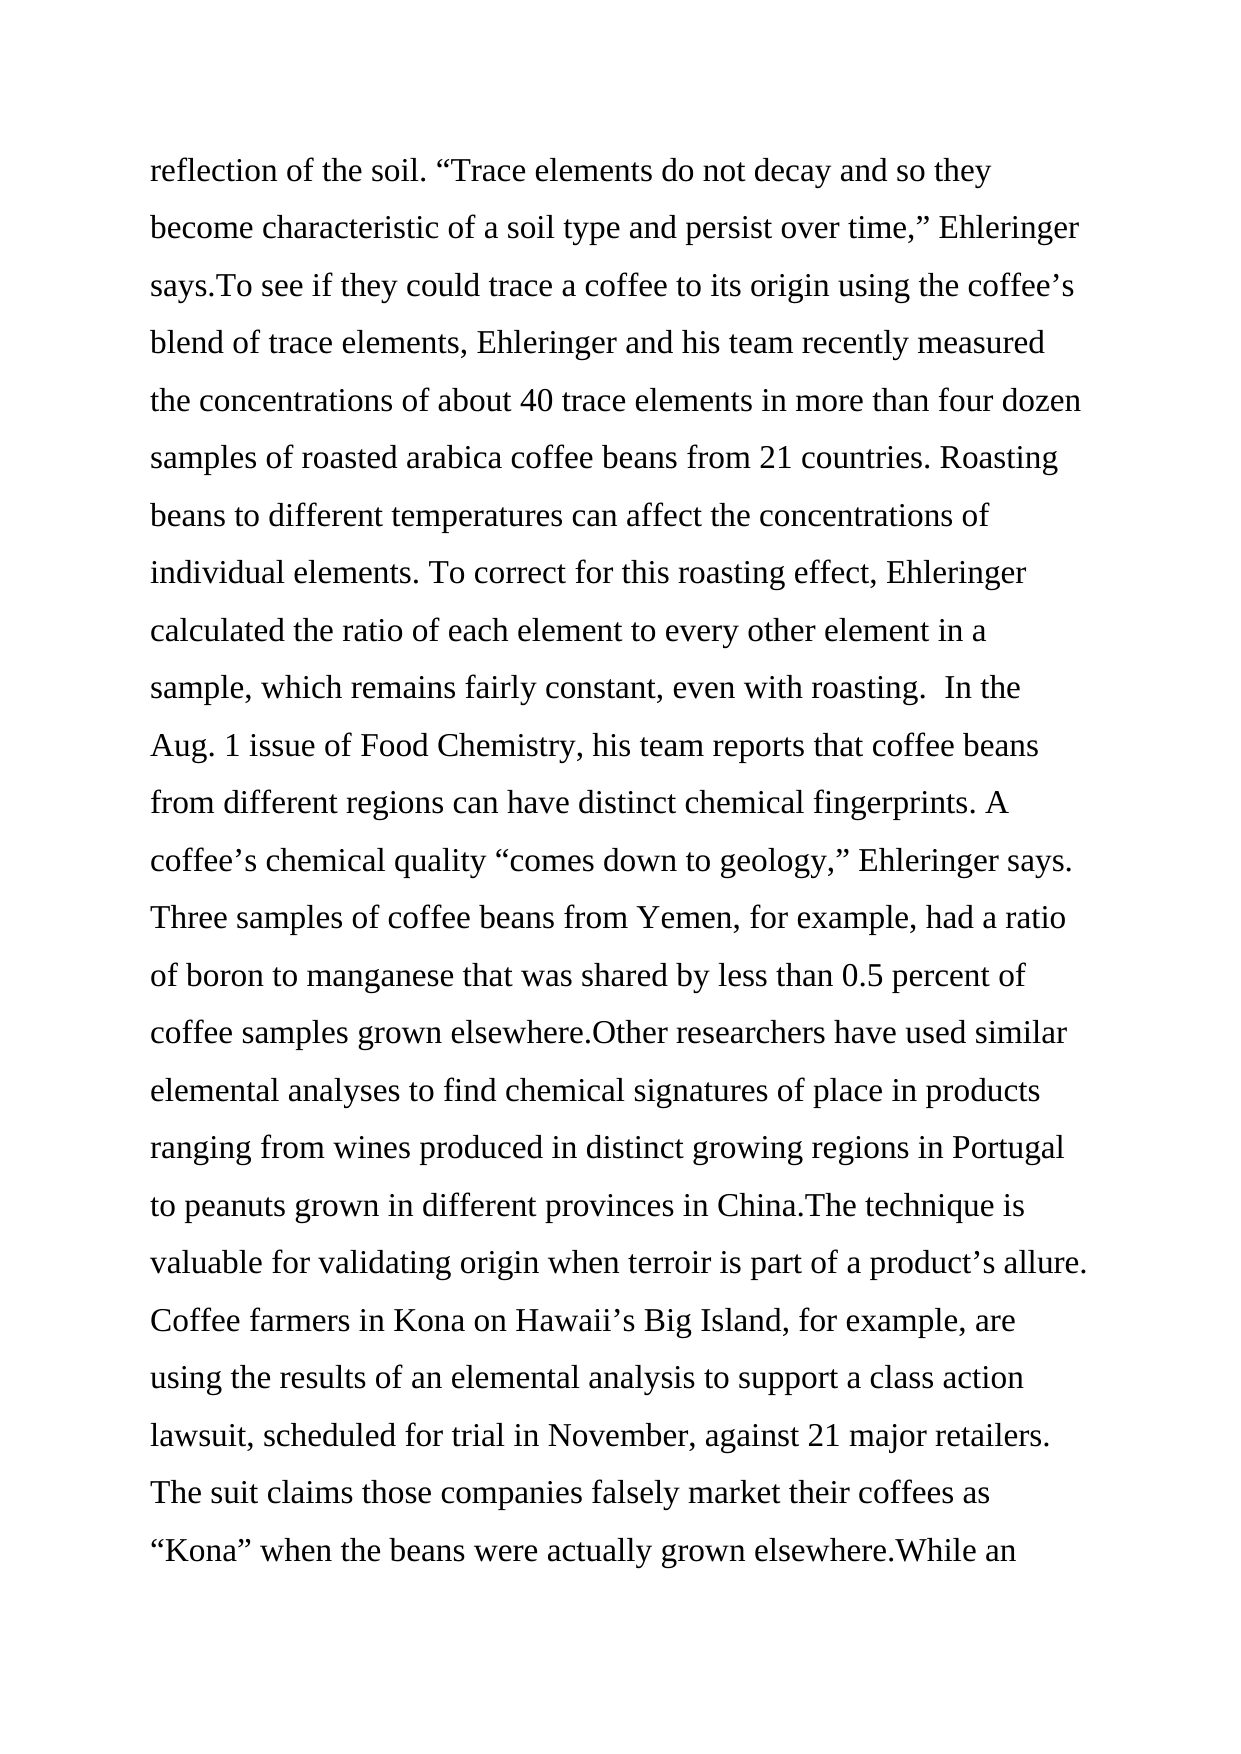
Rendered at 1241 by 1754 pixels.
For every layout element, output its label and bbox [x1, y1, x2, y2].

text [150, 150, 1090, 1568]
